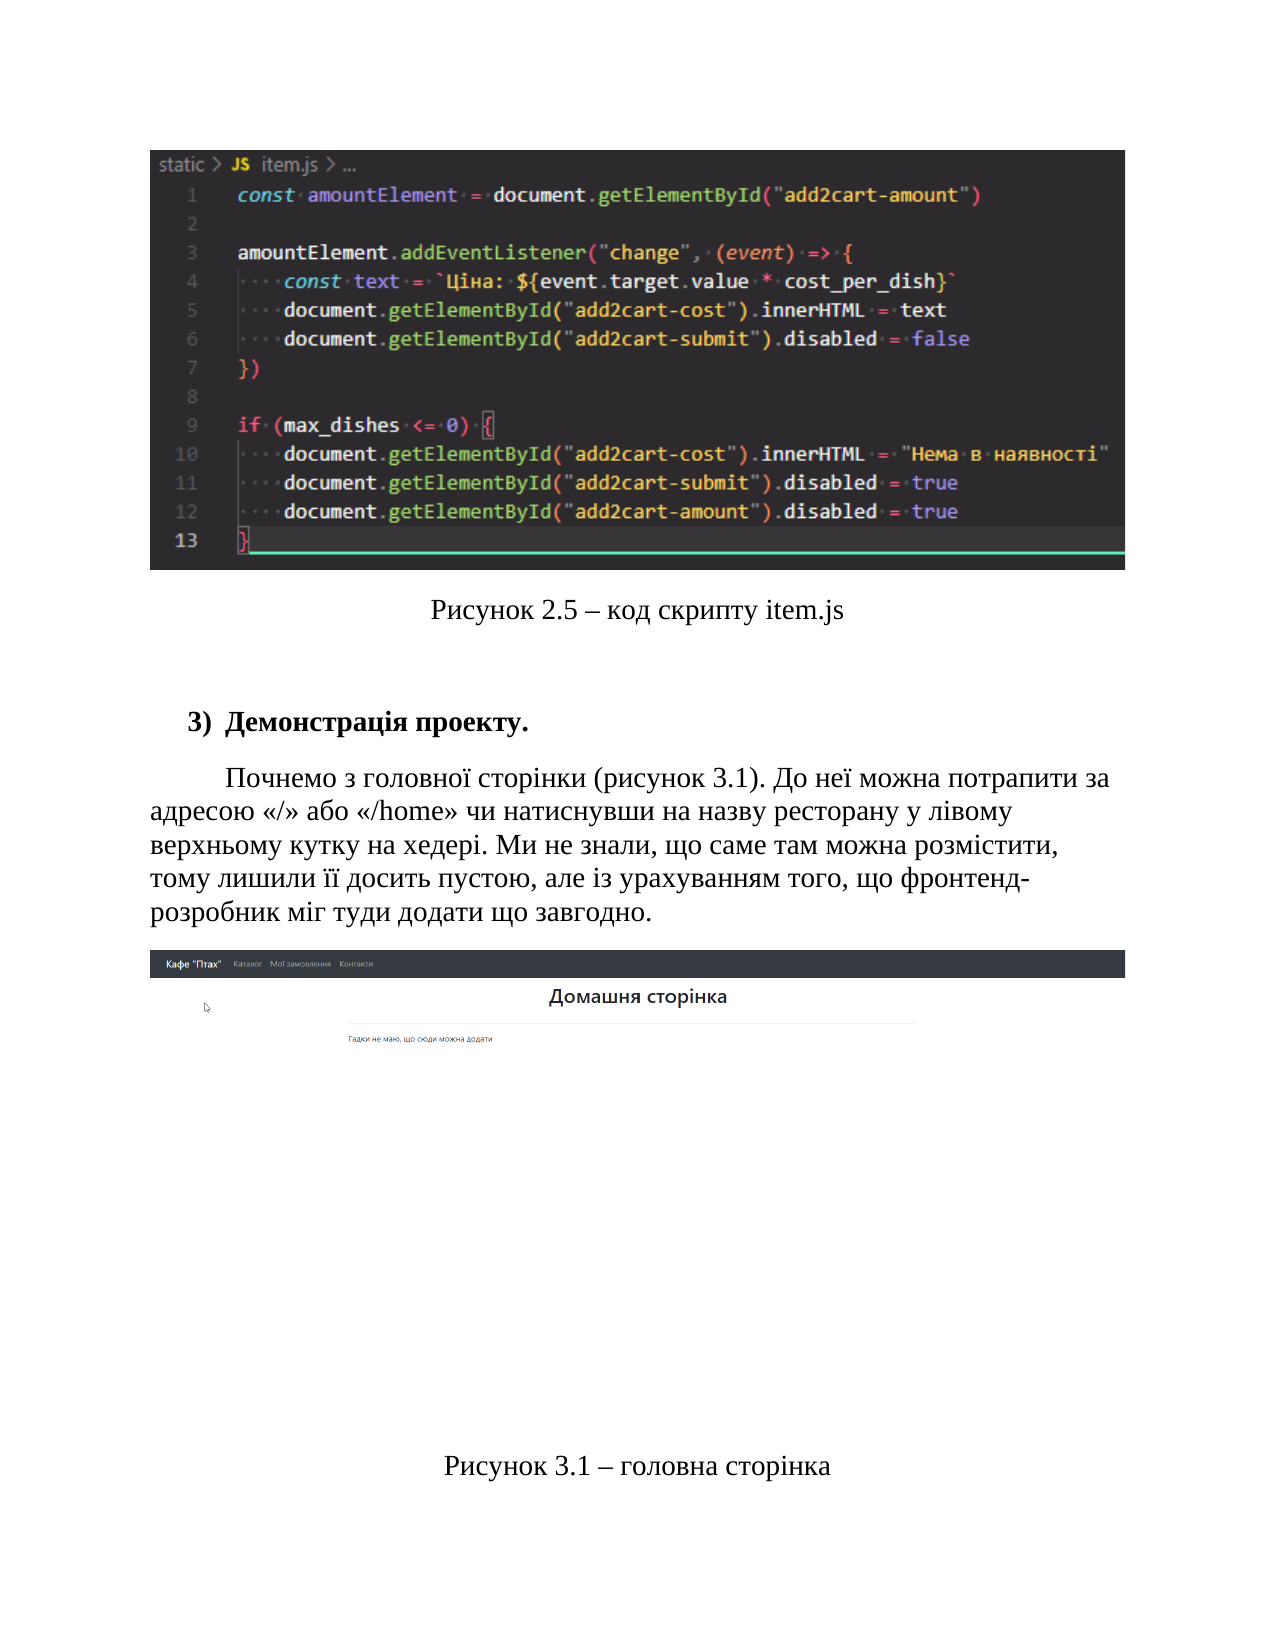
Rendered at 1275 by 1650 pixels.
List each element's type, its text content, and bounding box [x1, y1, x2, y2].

picture [150, 150, 1125, 570]
text Рисунок 2.5 – код скрипту item.js [150, 592, 1124, 626]
list Демонстрація проекту. [187, 704, 1124, 737]
picture [150, 950, 1125, 1426]
text Почнемо з головної сторінки (рисунок 3.1). До неї можна потрапити за адресою «/» або «/home» чи натиснувши на назву ресторану у лівому верхньому кутку на хедері. Ми не знали, що саме там можна розмістити, тому лишили її досить пустою, але із урахуванням того, що фронтенд-розробник міг туди додати що завгодно. [150, 760, 1124, 927]
text Рисунок 3.1 – головна сторінка [150, 1448, 1124, 1482]
